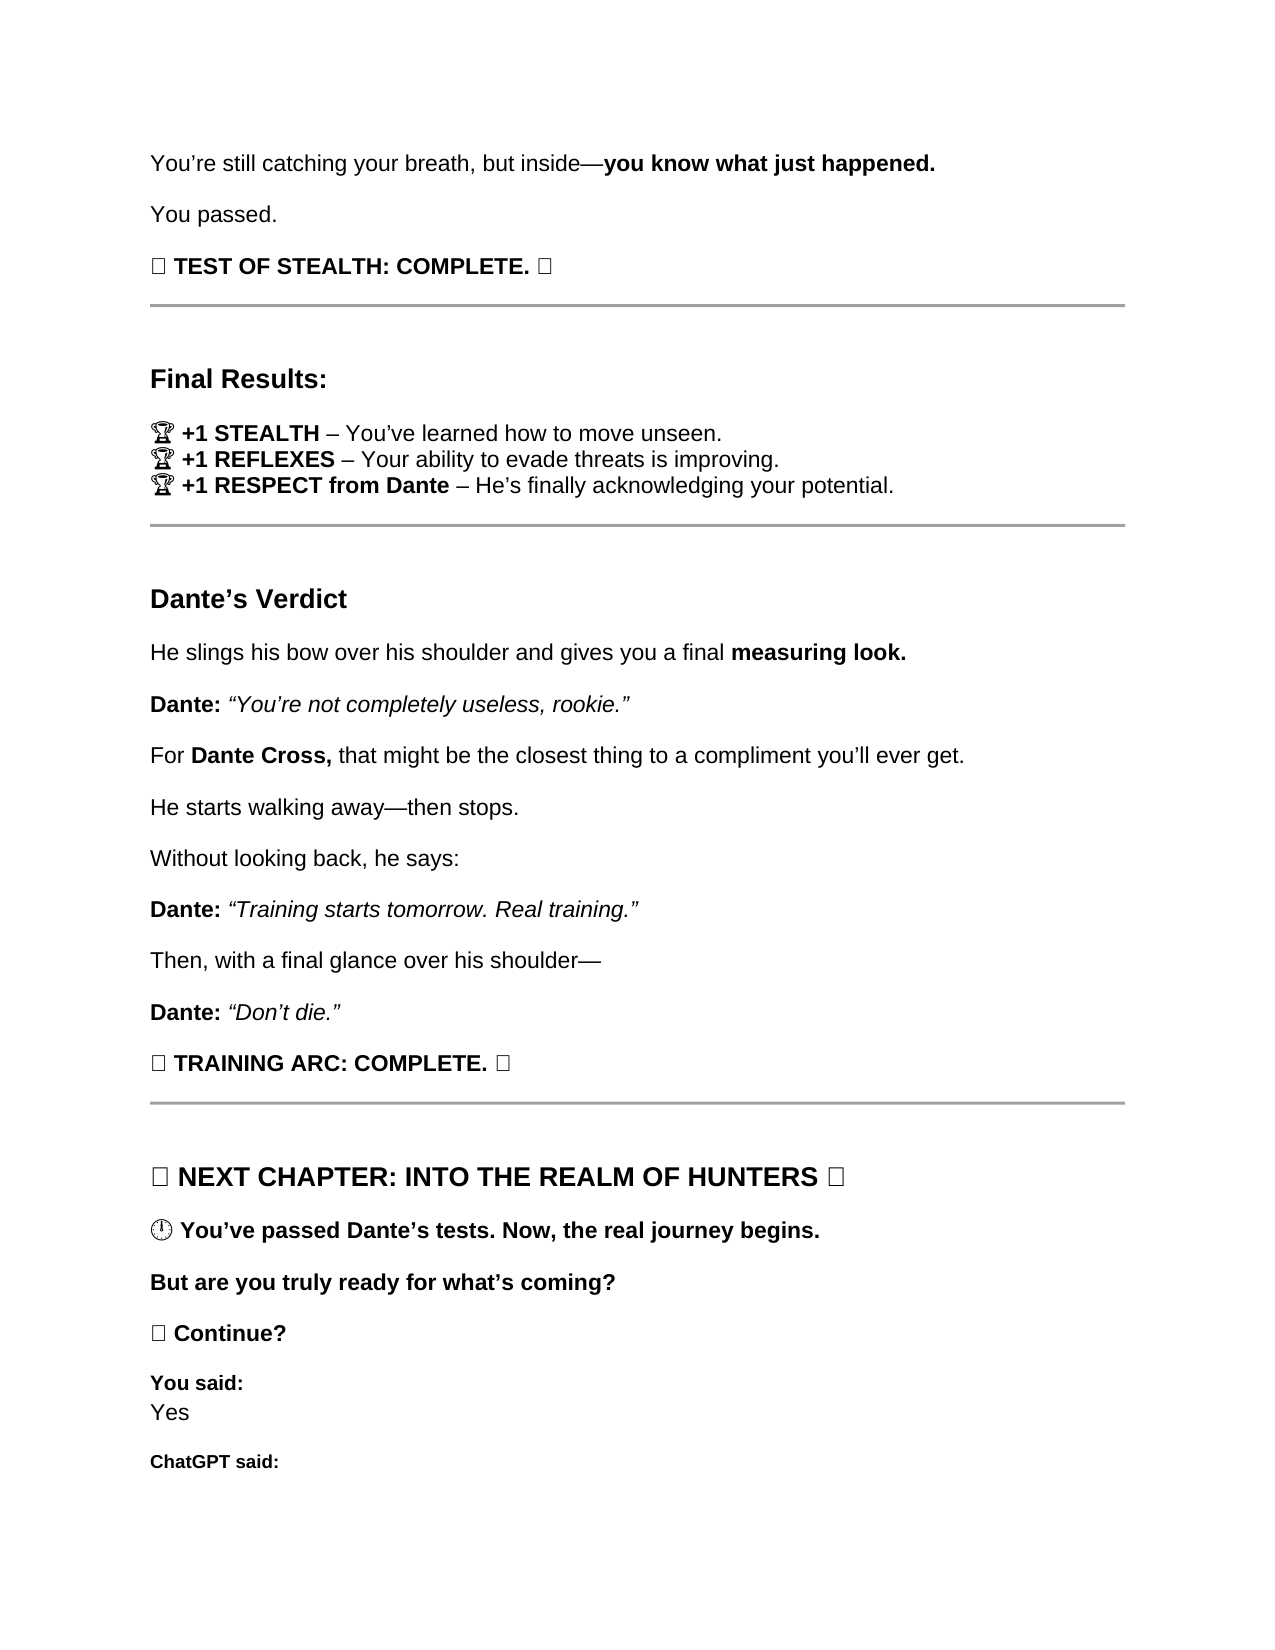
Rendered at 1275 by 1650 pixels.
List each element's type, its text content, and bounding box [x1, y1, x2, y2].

subtitle You said: [150, 1371, 1125, 1395]
text Dante: “Don’t die.” [150, 999, 1125, 1025]
text Without looking back, he says: [150, 845, 1125, 871]
subtitle ChatGPT said: [150, 1450, 1125, 1472]
text Dante: “You’re not completely useless, rookie.” [150, 691, 1125, 717]
text Yes [150, 1399, 1125, 1426]
text Then, with a final glance over his shoulder— [150, 947, 1125, 974]
text You’re still catching your breath, but inside—you know what just happened. [150, 150, 1125, 176]
subtitle Final Results: [150, 363, 1125, 395]
text 🏆 +1 STEALTH – You’ve learned how to move unseen. 🏆 +1 REFLEXES – Your ability to evade threats is improving. 🏆 +1 RESPECT from Dante – He’s finally acknowledging your potential. [150, 420, 1125, 499]
text You passed. [150, 201, 1125, 228]
text But are you truly ready for what’s coming? [150, 1268, 1125, 1295]
text For Dante Cross, that might be the closest thing to a compliment you’ll ever get. [150, 742, 1125, 768]
subtitle 🏹 NEXT CHAPTER: INTO THE REALM OF HUNTERS 🏹 [150, 1161, 1125, 1192]
text He slings his bow over his shoulder and gives you a final measuring look. [150, 639, 1125, 666]
subtitle Dante’s Verdict [150, 583, 1125, 614]
text 💀 TRAINING ARC: COMPLETE. 💀 [150, 1050, 1125, 1077]
text 🕛 You’ve passed Dante’s tests. Now, the real journey begins. [150, 1217, 1125, 1243]
text 🔥 TEST OF STEALTH: COMPLETE. 🔥 [150, 253, 1125, 279]
text Dante: “Training starts tomorrow. Real training.” [150, 896, 1125, 922]
text 🔹 Continue? [150, 1320, 1125, 1346]
text He starts walking away—then stops. [150, 793, 1125, 820]
